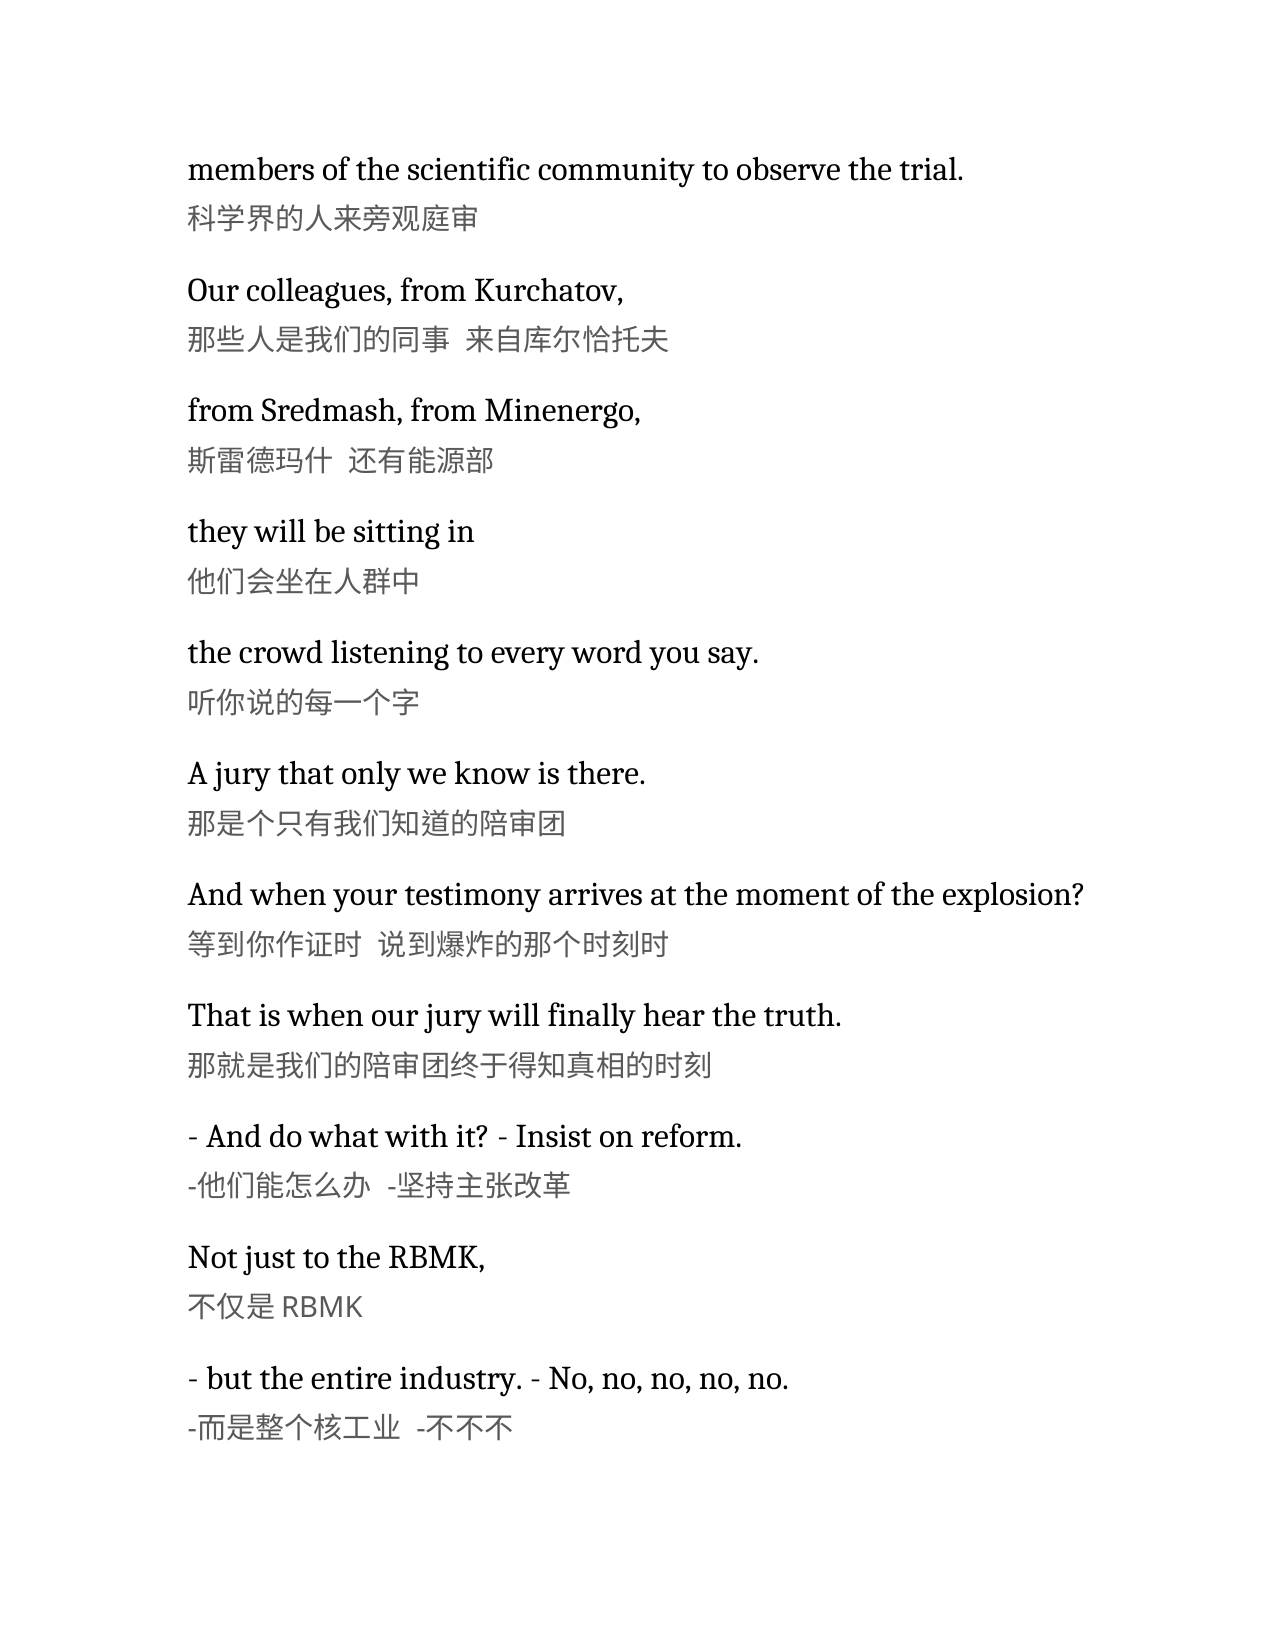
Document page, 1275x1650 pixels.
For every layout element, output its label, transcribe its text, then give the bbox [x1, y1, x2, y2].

text 那是个只有我们知道的陪审团 [187, 803, 1087, 843]
text -他们能怎么办 -坚持主张改革 [187, 1166, 1087, 1205]
text And when your testimony arrives at the moment of the explosion? [187, 876, 1087, 914]
text 斯雷德玛什 还有能源部 [187, 440, 1087, 480]
text they will be sitting in [187, 513, 1087, 551]
text -而是整个核工业 -不不不 [187, 1408, 1087, 1447]
text - And do what with it? - Insist on reform. [187, 1117, 1087, 1156]
text 等到你作证时 说到爆炸的那个时刻时 [187, 924, 1087, 963]
text 那些人是我们的同事 来自库尔恰托夫 [187, 319, 1087, 359]
text 听你说的每一个字 [187, 682, 1087, 722]
text Not just to the RBMK, [187, 1238, 1087, 1277]
text from Sredmash, from Minenergo, [187, 392, 1087, 430]
text That is when our jury will finally hear the truth. [187, 997, 1087, 1035]
text members of the scientific community to observe the trial. [187, 150, 1087, 188]
text 科学界的人来旁观庭审 [187, 198, 1087, 238]
text 他们会坐在人群中 [187, 561, 1087, 601]
text 那就是我们的陪审团终于得知真相的时刻 [187, 1045, 1087, 1084]
text A jury that only we know is there. [187, 755, 1087, 793]
text the crowd listening to every word you say. [187, 634, 1087, 672]
text - but the entire industry. - No, no, no, no, no. [187, 1359, 1087, 1398]
text 不仅是RBMK [187, 1287, 1087, 1326]
text Our colleagues, from Kurchatov, [187, 271, 1087, 309]
